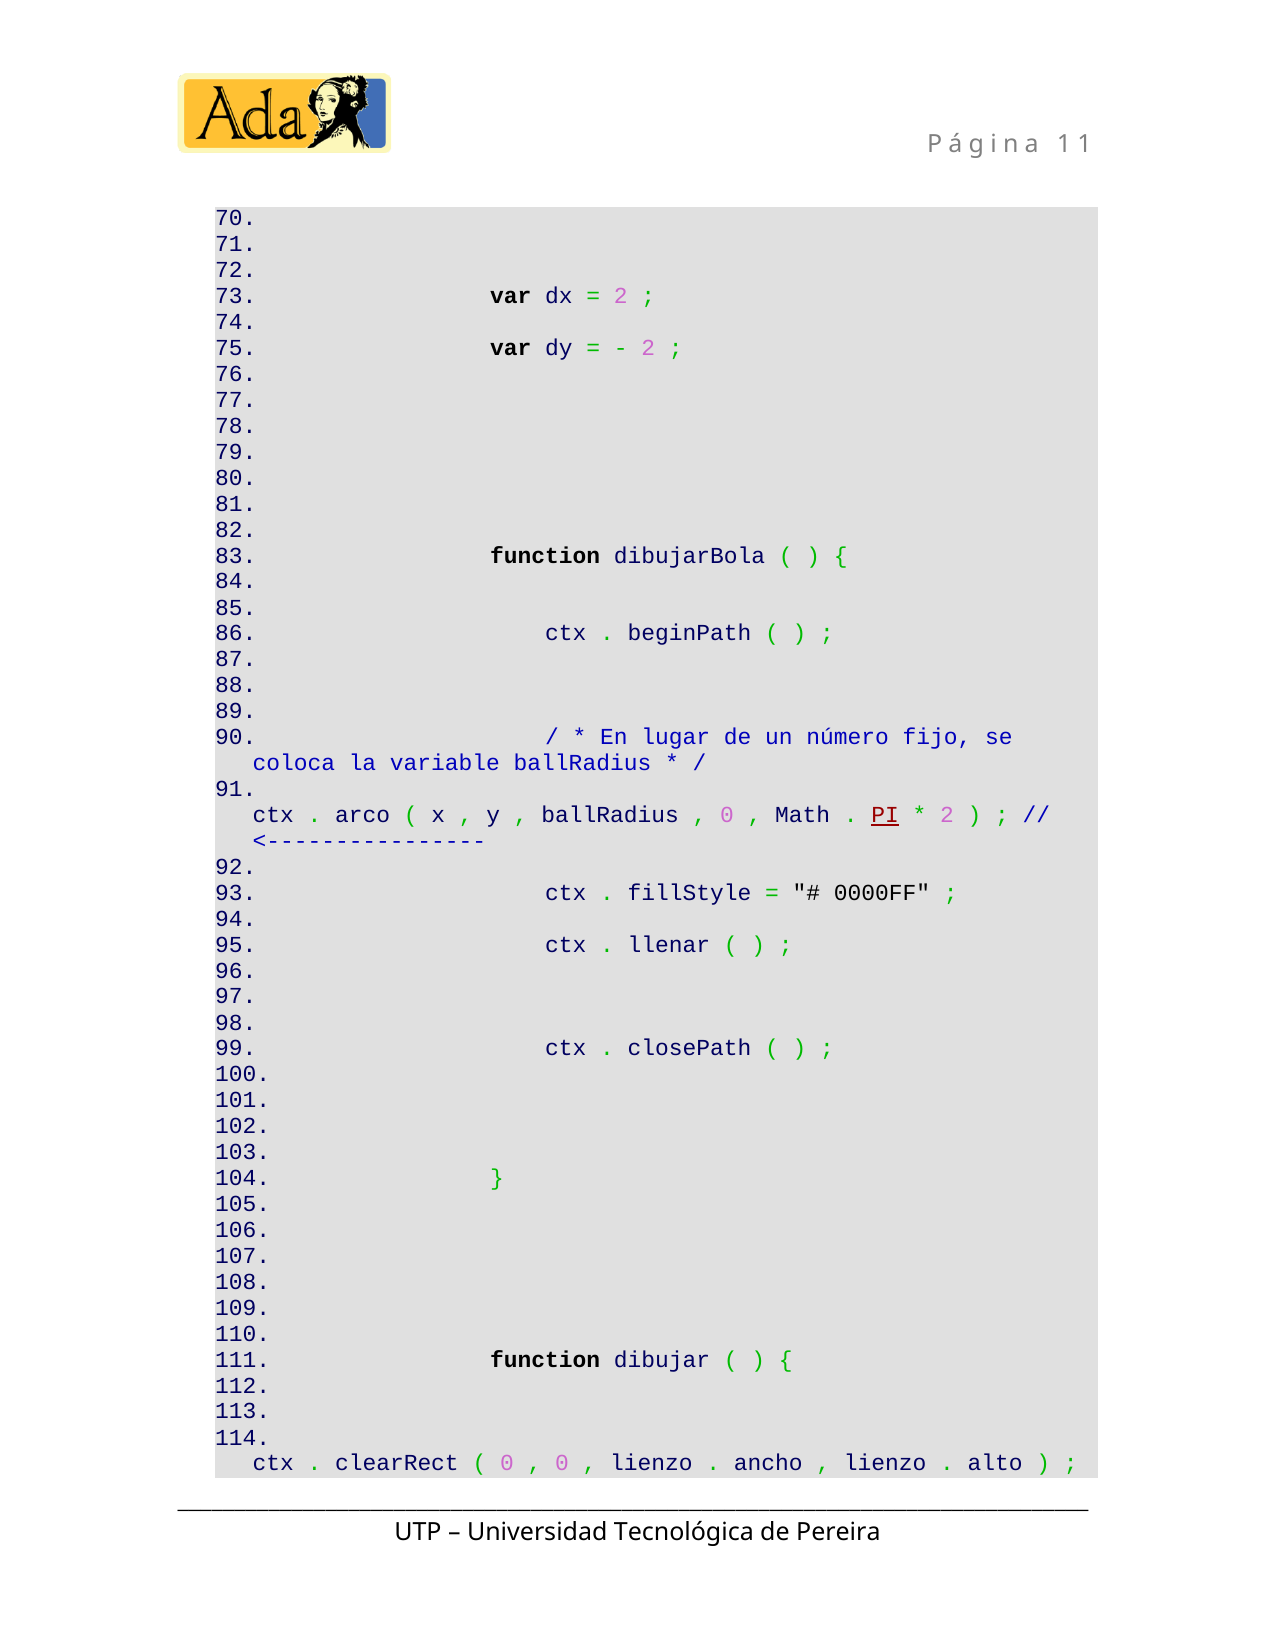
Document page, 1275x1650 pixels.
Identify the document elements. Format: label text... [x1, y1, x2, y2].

picture [177, 73, 392, 153]
list function dibujarBola ( ) { [215, 544, 1098, 570]
list ctx . arco ( x , y , ballRadius , 0 , Math . PI * 2 ) ; // <---------------- [215, 777, 1098, 855]
list var dy = - 2 ; [215, 336, 1098, 362]
list ctx . clearRect ( 0 , 0 , lienzo . ancho , lienzo . alto ) ; [215, 1426, 1098, 1478]
list function dibujar ( ) { [215, 1348, 1098, 1374]
list var dx = 2 ; [215, 284, 1098, 311]
list } [215, 1166, 1098, 1192]
list ctx . beginPath ( ) ; [215, 622, 1098, 648]
list / * En lugar de un número fijo, se coloca la variable ballRadius * / [215, 726, 1098, 777]
list ctx . fillStyle = "# 0000FF" ; [215, 881, 1098, 907]
list ctx . llenar ( ) ; [215, 933, 1098, 959]
list ctx . closePath ( ) ; [215, 1037, 1098, 1063]
